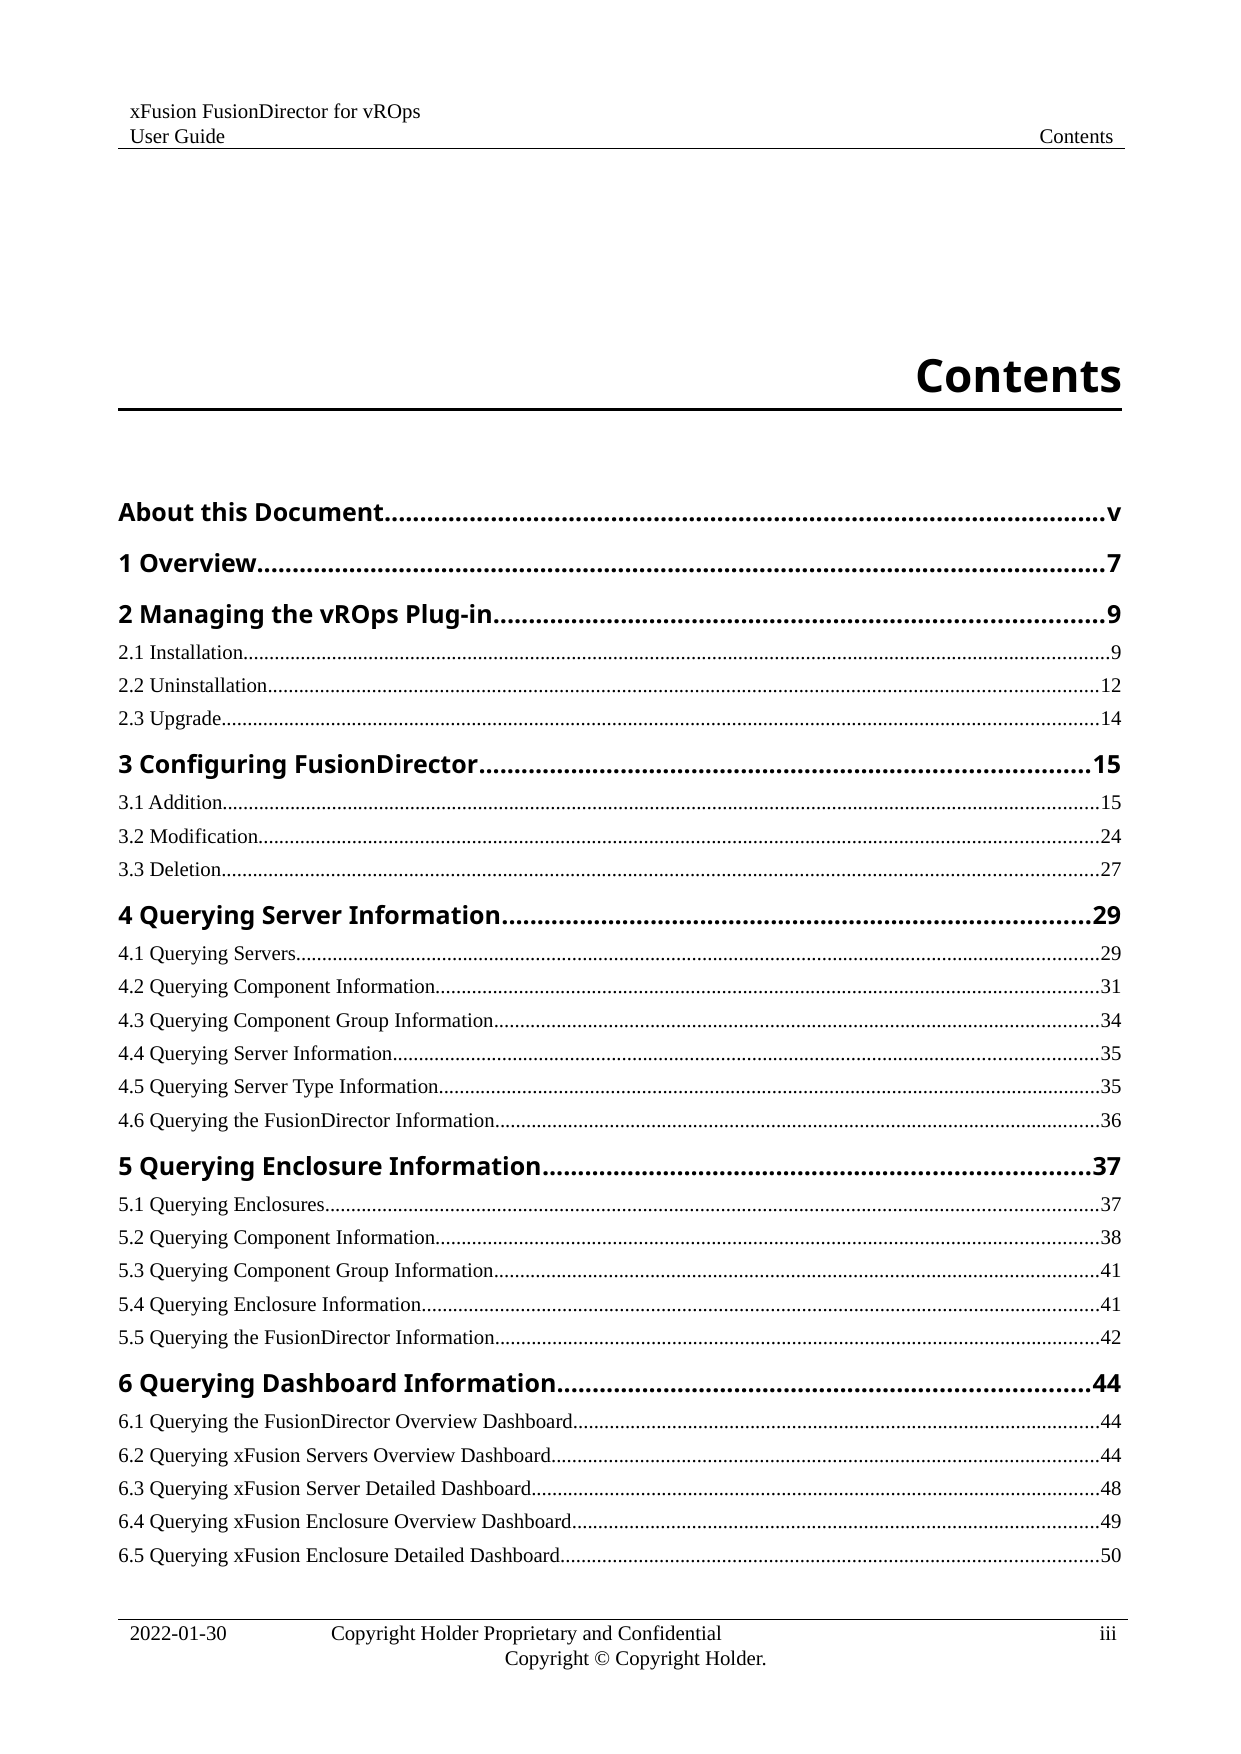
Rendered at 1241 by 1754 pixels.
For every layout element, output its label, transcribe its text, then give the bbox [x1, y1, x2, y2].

text 2.2 Uninstallation 12 [118, 672, 1122, 697]
text 2.1 Installation 9 [118, 639, 1122, 664]
text 4.2 Querying Component Information 31 [118, 973, 1122, 998]
text 4.6 Querying the FusionDirector Information 36 [118, 1107, 1122, 1132]
text 6 Querying Dashboard Information 44 [118, 1366, 1122, 1400]
text 6.4 Querying xFusion Enclosure Overview Dashboard 49 [118, 1508, 1122, 1533]
text 3.1 Addition 15 [118, 789, 1122, 814]
text 6.2 Querying xFusion Servers Overview Dashboard 44 [118, 1442, 1122, 1467]
text 5.5 Querying the FusionDirector Information 42 [118, 1324, 1122, 1349]
text 2 Managing the vROps Plug-in 9 [118, 596, 1122, 630]
text 3 Configuring FusionDirector 15 [118, 747, 1122, 781]
text 6.3 Querying xFusion Server Detailed Dashboard 48 [118, 1475, 1122, 1500]
text 1 Overview 7 [118, 546, 1122, 579]
text 5 Querying Enclosure Information 37 [118, 1148, 1122, 1182]
text 6.1 Querying the FusionDirector Overview Dashboard 44 [118, 1408, 1122, 1433]
text 4.5 Querying Server Type Information 35 [118, 1073, 1122, 1098]
text About this Document v [118, 495, 1122, 529]
text 5.1 Querying Enclosures 37 [118, 1191, 1122, 1216]
text Contents [118, 344, 1122, 408]
text 2.3 Upgrade 14 [118, 705, 1122, 730]
text 5.4 Querying Enclosure Information 41 [118, 1291, 1122, 1316]
text 4.3 Querying Component Group Information 34 [118, 1007, 1122, 1032]
text 4 Querying Server Information 29 [118, 898, 1122, 932]
text 3.2 Modification 24 [118, 823, 1122, 848]
text 4.1 Querying Servers 29 [118, 940, 1122, 965]
text 6.5 Querying xFusion Enclosure Detailed Dashboard 50 [118, 1542, 1122, 1567]
text 4.4 Querying Server Information 35 [118, 1040, 1122, 1065]
text 5.2 Querying Component Information 38 [118, 1224, 1122, 1249]
text 5.3 Querying Component Group Information 41 [118, 1257, 1122, 1282]
text 3.3 Deletion 27 [118, 856, 1122, 881]
